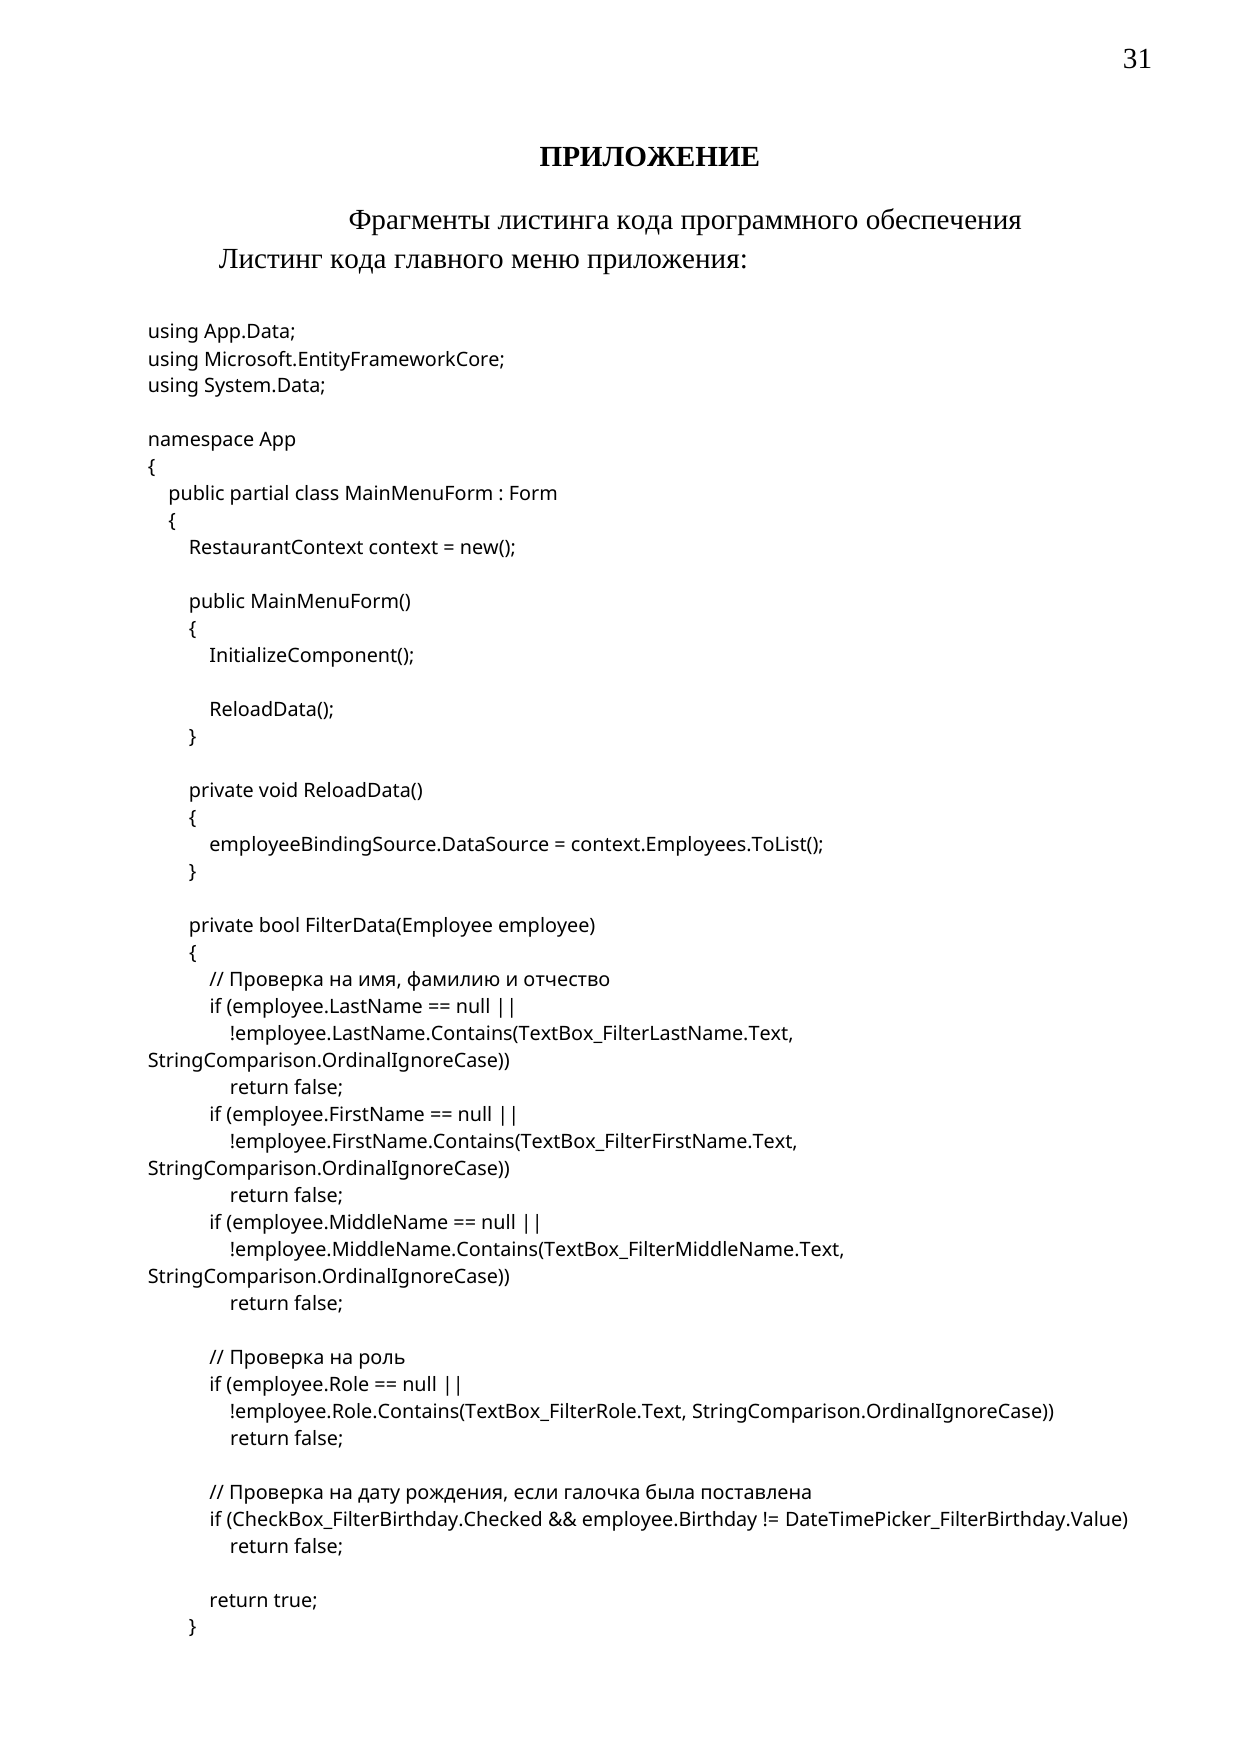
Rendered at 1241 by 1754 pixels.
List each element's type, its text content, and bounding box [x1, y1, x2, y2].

text namespace App [148, 426, 1152, 453]
text { [148, 453, 1152, 480]
text { [148, 803, 1152, 830]
text Фрагменты листинга кода программного обеспечения [148, 202, 1152, 236]
text !employee.Role.Contains(TextBox_FilterRole.Text, StringComparison.OrdinalIgnoreCase)) [148, 1397, 1152, 1424]
text private bool FilterData(Employee employee) [148, 911, 1152, 938]
text Листинг кода главного меню приложения: [148, 241, 1152, 274]
text private void ReloadData() [148, 776, 1152, 803]
text RestaurantContext context = new(); [148, 534, 1152, 561]
text { [148, 507, 1152, 534]
text if (CheckBox_FilterBirthday.Checked && employee.Birthday != DateTimePicker_FilterBirthday.Value) [148, 1505, 1152, 1532]
text public partial class MainMenuForm : Form [148, 480, 1152, 507]
text // Проверка на роль [148, 1343, 1152, 1370]
text return false; [148, 1289, 1152, 1316]
text if (employee.MiddleName == null || [148, 1208, 1152, 1235]
text public MainMenuForm() [148, 588, 1152, 614]
text if (employee.FirstName == null || [148, 1100, 1152, 1127]
subtitle ПРИЛОЖЕНИЕ [148, 139, 1152, 172]
text return false; [148, 1073, 1152, 1100]
text // Проверка на имя, фамилию и отчество [148, 965, 1152, 992]
text !employee.FirstName.Contains(TextBox_FilterFirstName.Text, StringComparison.OrdinalIgnoreCase)) [148, 1127, 1152, 1181]
text !employee.LastName.Contains(TextBox_FilterLastName.Text, StringComparison.OrdinalIgnoreCase)) [148, 1019, 1152, 1073]
text !employee.MiddleName.Contains(TextBox_FilterMiddleName.Text, StringComparison.OrdinalIgnoreCase)) [148, 1235, 1152, 1289]
text { [148, 938, 1152, 965]
text } [148, 857, 1152, 884]
text employeeBindingSource.DataSource = context.Employees.ToList(); [148, 830, 1152, 857]
text return false; [148, 1424, 1152, 1451]
text using App.Data; [148, 318, 1152, 345]
text using Microsoft.EntityFrameworkCore; [148, 345, 1152, 372]
text return false; [148, 1181, 1152, 1208]
text InitializeComponent(); [148, 642, 1152, 668]
text { [148, 614, 1152, 642]
text // Проверка на дату рождения, если галочка была поставлена [148, 1478, 1152, 1505]
text } [148, 722, 1152, 749]
text using System.Data; [148, 372, 1152, 399]
text } [148, 1613, 1152, 1640]
text if (employee.LastName == null || [148, 992, 1152, 1019]
text return true; [148, 1586, 1152, 1613]
text return false; [148, 1532, 1152, 1559]
text ReloadData(); [148, 696, 1152, 722]
text if (employee.Role == null || [148, 1370, 1152, 1397]
